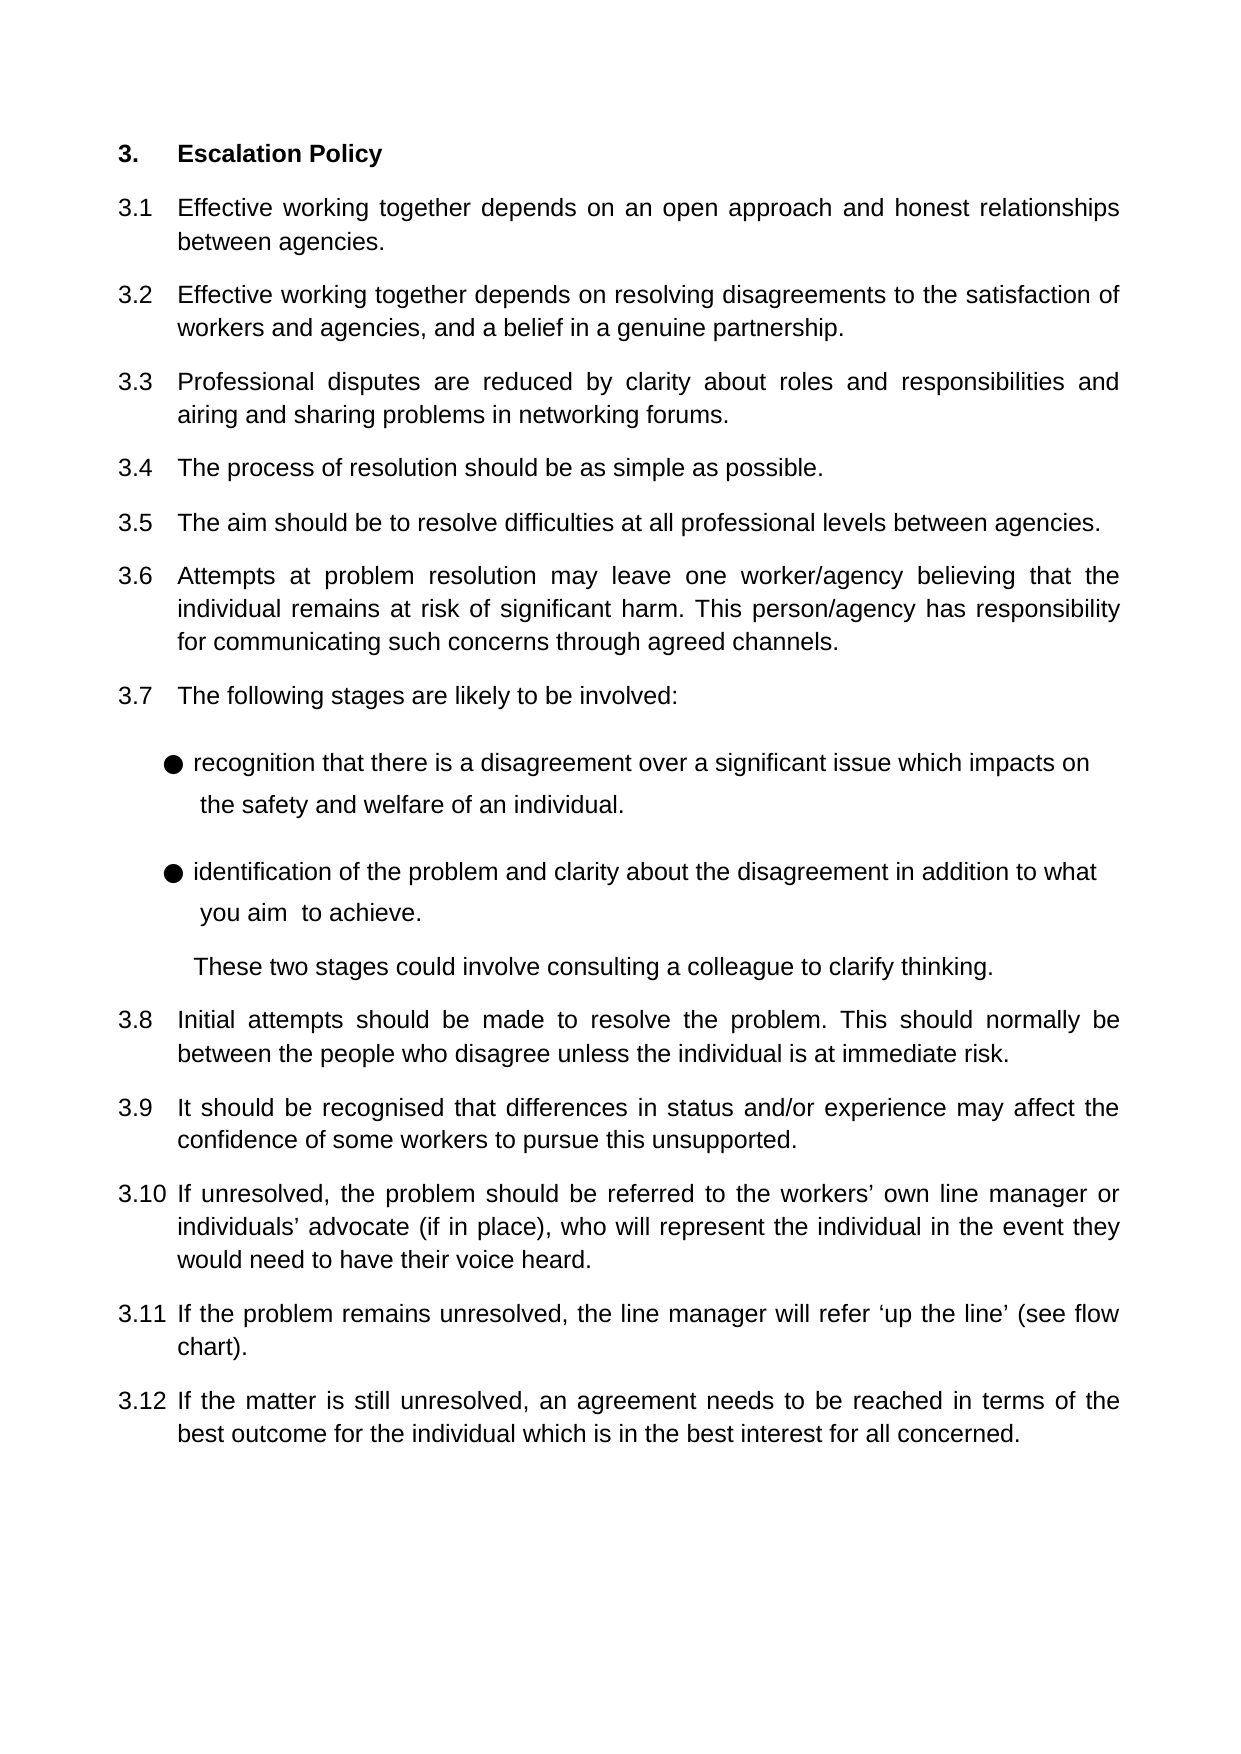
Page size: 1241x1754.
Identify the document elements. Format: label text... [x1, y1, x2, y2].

list The process of resolution should be as simple as possible. [118, 453, 1188, 482]
list If unresolved, the problem should be referred to the workers’ own line manager or individuals’ advocate (if in place), who will represent the individual in the event they would need to have their voice heard. [118, 1179, 1122, 1274]
list The following stages are likely to be involved: [118, 681, 1188, 710]
list recognition that there is a disagreement over a significant issue which impacts on the safety and welfare of an individual. [162, 735, 1122, 818]
subtitle Escalation Policy [118, 139, 1188, 168]
list The aim should be to resolve difficulties at all professional levels between agencies. [118, 507, 1122, 536]
text These two stages could involve consulting a colleague to clarify thinking. [193, 951, 1188, 980]
list identification of the problem and clarity about the disagreement in addition to what you aim to achieve. [162, 843, 1121, 927]
list Initial attempts should be made to resolve the problem. This should normally be between the people who disagree unless the individual is at immediate risk. [118, 1006, 1122, 1067]
list Effective working together depends on resolving disagreements to the satisfaction of workers and agencies, and a belief in a genuine partnership. [118, 280, 1122, 342]
list If the problem remains unresolved, the line manager will refer ‘up the line’ (see flow chart). [118, 1299, 1121, 1361]
list Attempts at problem resolution may leave one worker/agency believing that the individual remains at risk of significant harm. This person/agency has responsibility for communicating such concerns through agreed channels. [118, 561, 1122, 656]
list Effective working together depends on an open approach and honest relationships between agencies. [118, 193, 1121, 255]
list If the matter is still unresolved, an agreement needs to be reached in terms of the best outcome for the individual which is in the best interest for all concerned. [118, 1386, 1121, 1448]
list Professional disputes are reduced by clarity about roles and responsibilities and airing and sharing problems in networking forums. [118, 367, 1122, 429]
list It should be recognised that differences in status and/or experience may affect the confidence of some workers to pursue this unsupported. [118, 1092, 1121, 1154]
